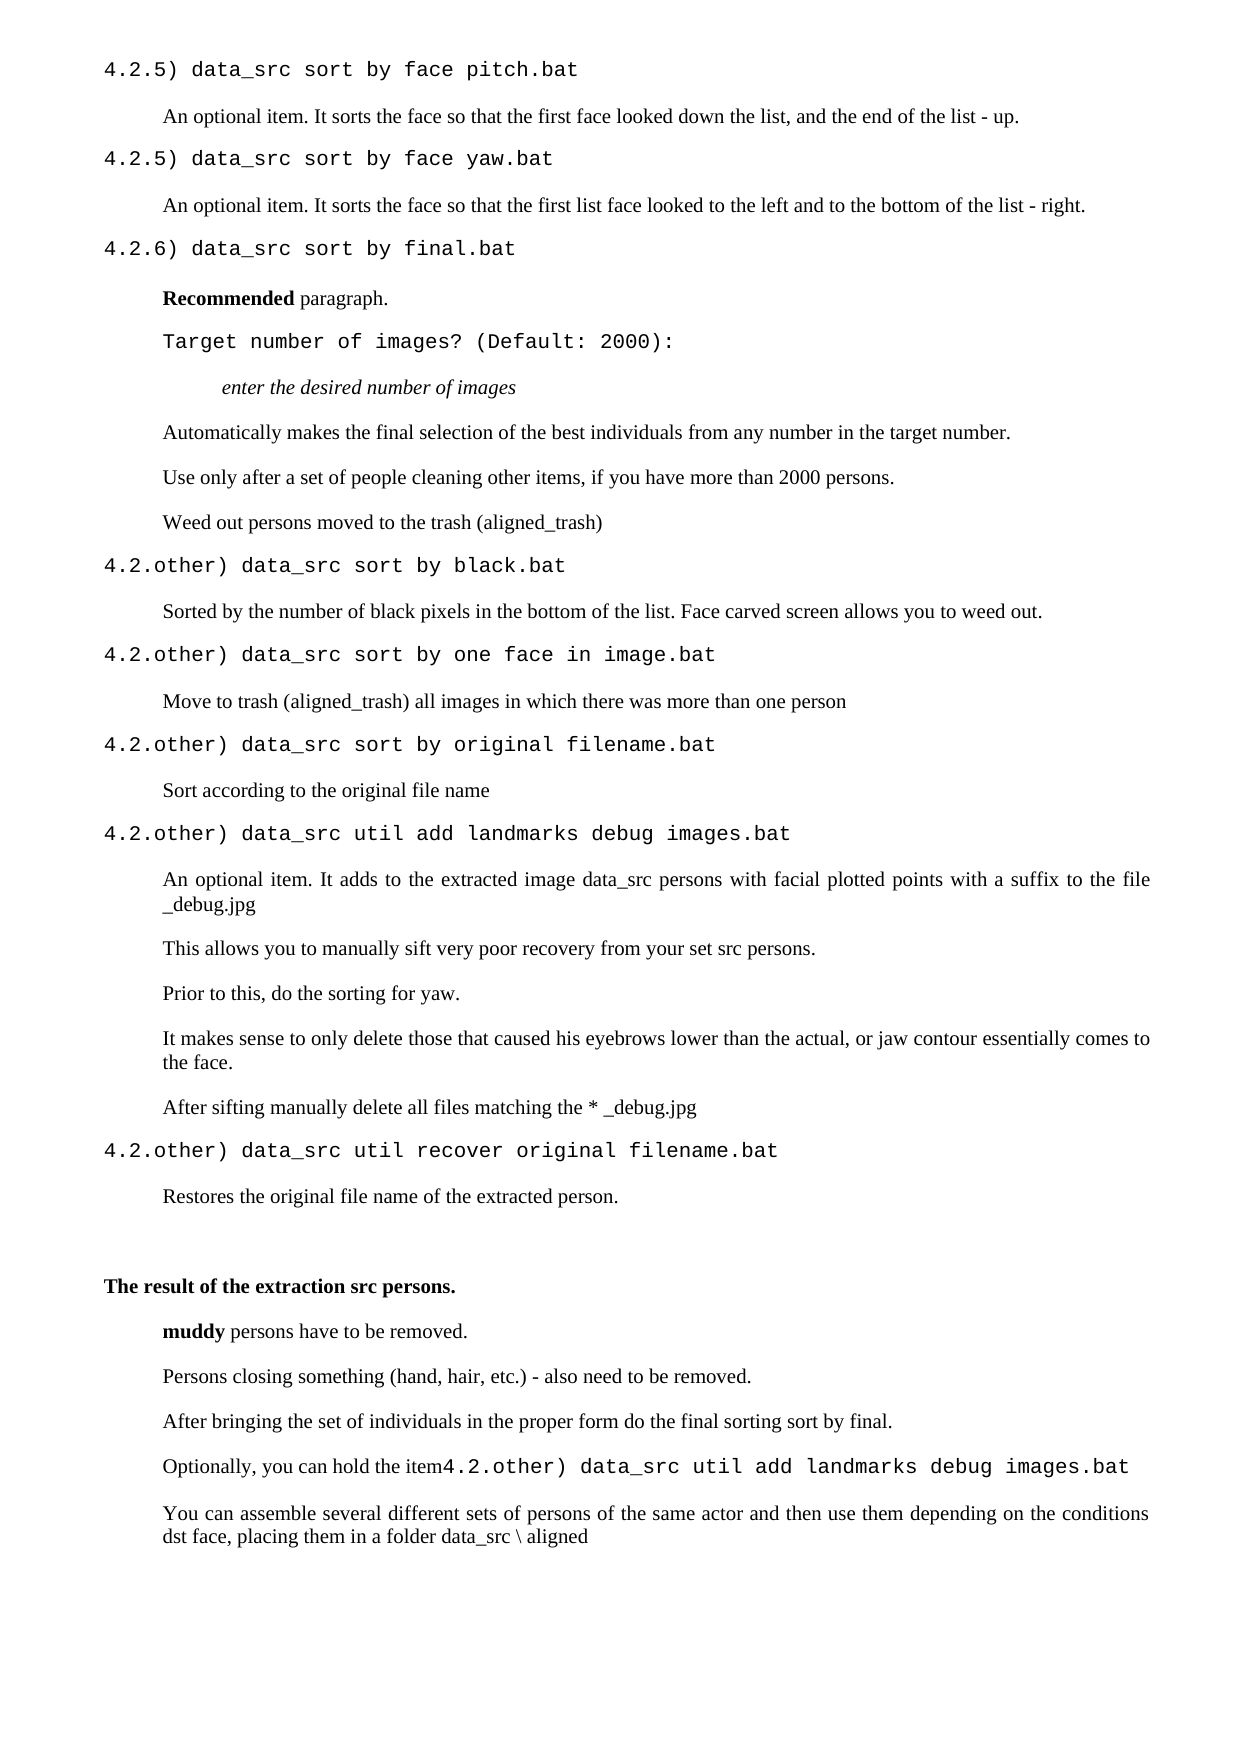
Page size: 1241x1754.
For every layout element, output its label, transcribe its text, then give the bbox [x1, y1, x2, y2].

text An optional item. It sorts the face so that the first face looked down the list, and the end of the list - up. [162, 103, 1152, 128]
text An optional item. It sorts the face so that the first list face looked to the left and to the bottom of the list - right. [162, 193, 1152, 217]
text muddy persons have to be removed. [162, 1319, 1152, 1343]
text This allows you to manually sift very poor recovery from your set src persons. [162, 936, 1152, 960]
text Sorted by the number of black pixels in the bottom of the list. Face carved screen allows you to weed out. [162, 599, 1152, 623]
text Move to trash (aligned_trash) all images in which there was more than one person [162, 689, 1152, 713]
text After sifting manually delete all files matching the * _debug.jpg [162, 1095, 1152, 1119]
text 4.2.other) data_src sort by original filename.bat [103, 733, 1152, 757]
text It makes sense to only delete those that caused his eyebrows lower than the actual, or jaw contour essentially comes to the face. [162, 1026, 1152, 1074]
text Use only after a set of people cleaning other items, if you have more than 2000 persons. [162, 465, 1152, 489]
text Prior to this, do the sorting for yaw. [162, 981, 1152, 1005]
text An optional item. It adds to the extracted image data_src persons with facial plotted points with a suffix to the file _debug.jpg [162, 867, 1152, 916]
text Recommended paragraph. [162, 286, 1152, 310]
text 4.2.6) data_src sort by final.bat [103, 238, 1152, 261]
text Weed out persons moved to the trash (aligned_trash) [162, 510, 1152, 534]
text 4.2.5) data_src sort by face pitch.bat [103, 59, 1152, 83]
text Target number of images? (Default: 2000): [162, 331, 1152, 354]
text 4.2.other) data_src sort by black.bat [103, 555, 1152, 578]
text Optionally, you can hold the item 4.2.other) data_src util add landmarks debug images.bat [162, 1454, 1152, 1479]
text 4.2.other) data_src util recover original filename.bat [103, 1140, 1152, 1164]
text Sort according to the original file name [162, 778, 1152, 802]
text Automatically makes the final selection of the best individuals from any number in the target number. [162, 420, 1152, 444]
text Persons closing something (hand, hair, etc.) - also need to be removed. [162, 1364, 1152, 1388]
text The result of the extraction src persons. [103, 1274, 1152, 1298]
text Restores the original file name of the extracted person. [162, 1184, 1152, 1208]
text You can assemble several different sets of persons of the same actor and then use them depending on the conditions dst face, placing them in a folder data_src \ aligned [162, 1500, 1152, 1548]
text 4.2.5) data_src sort by face yaw.bat [103, 148, 1152, 172]
text enter the desired number of images [222, 375, 1152, 399]
text After bringing the set of individuals in the proper form do the final sorting sort by final. [162, 1409, 1152, 1433]
text 4.2.other) data_src sort by one face in image.bat [103, 644, 1152, 668]
text 4.2.other) data_src util add landmarks debug images.bat [103, 823, 1152, 847]
